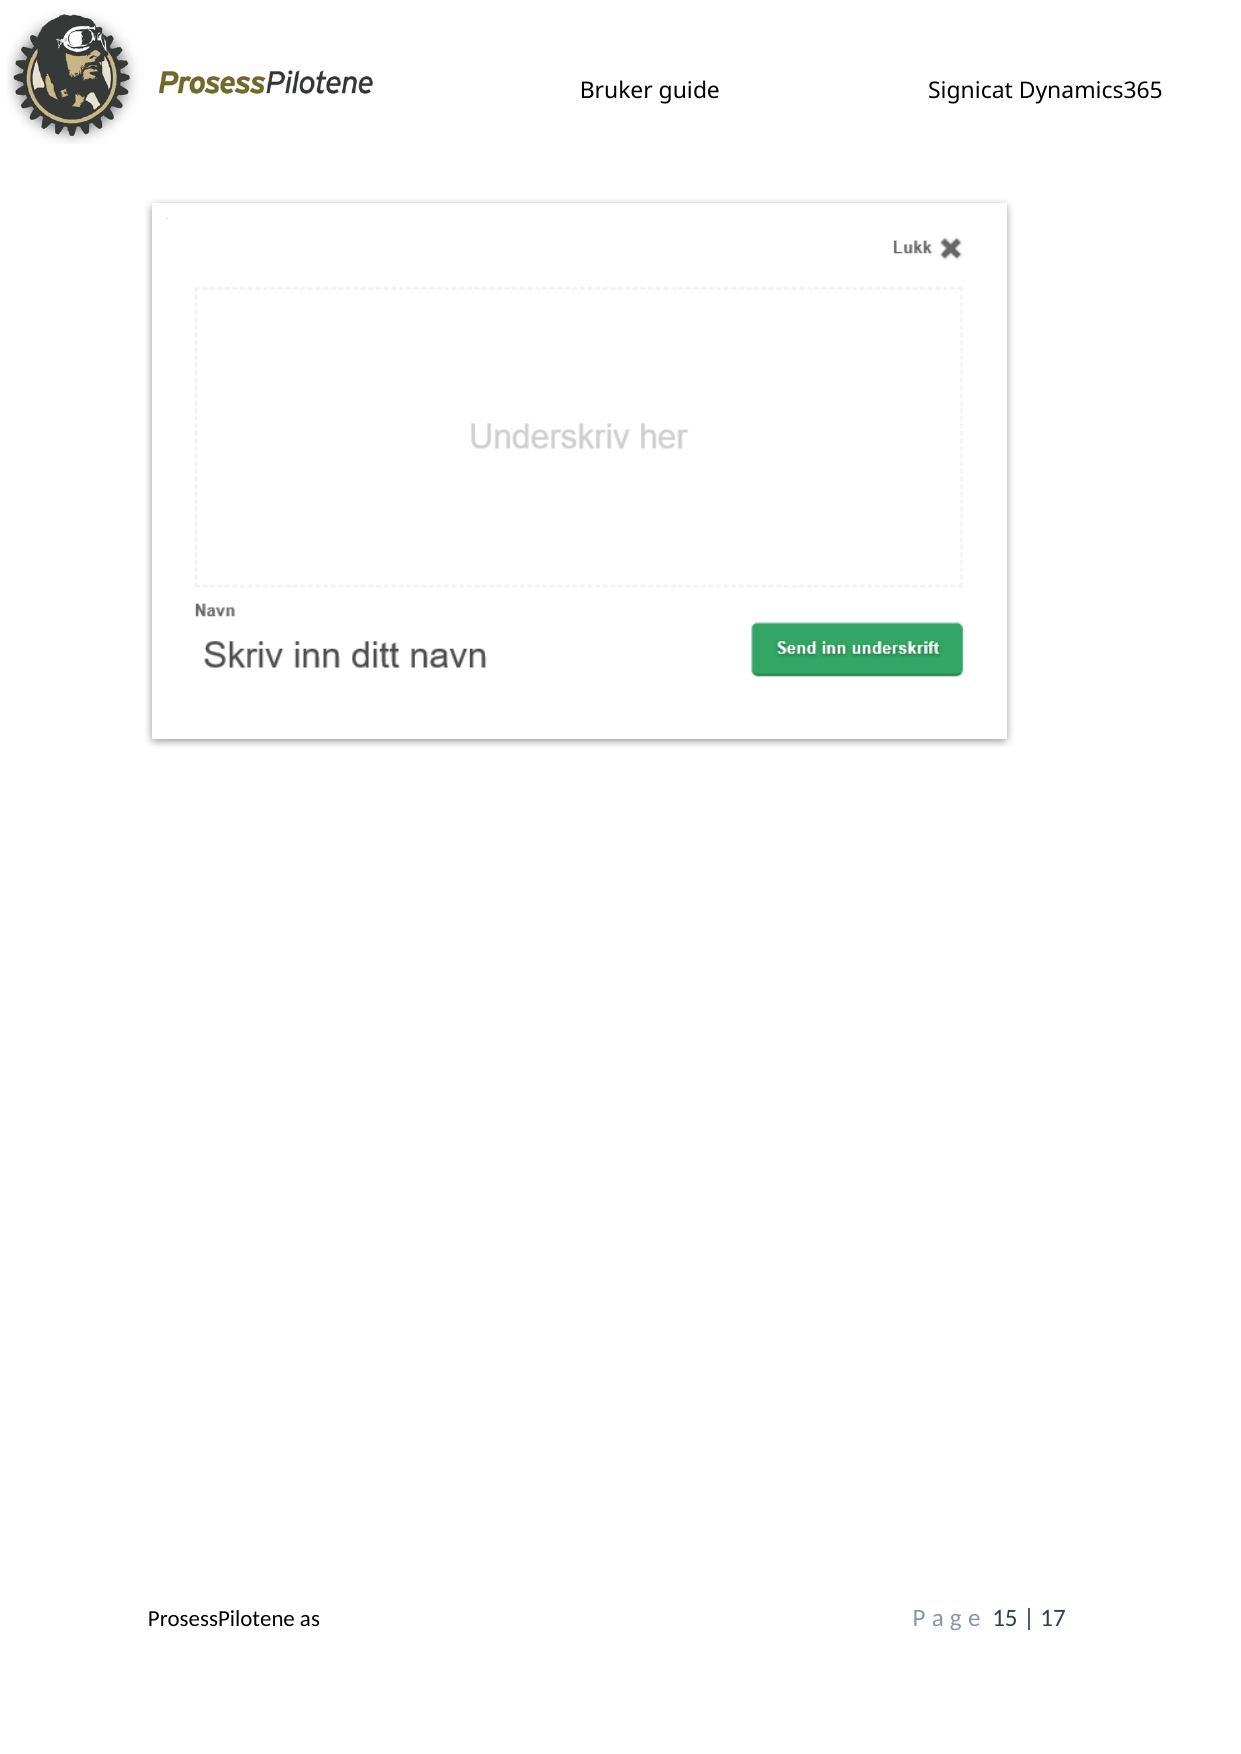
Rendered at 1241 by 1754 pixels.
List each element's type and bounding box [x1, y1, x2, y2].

picture [166, 218, 993, 724]
picture [6, 9, 378, 144]
